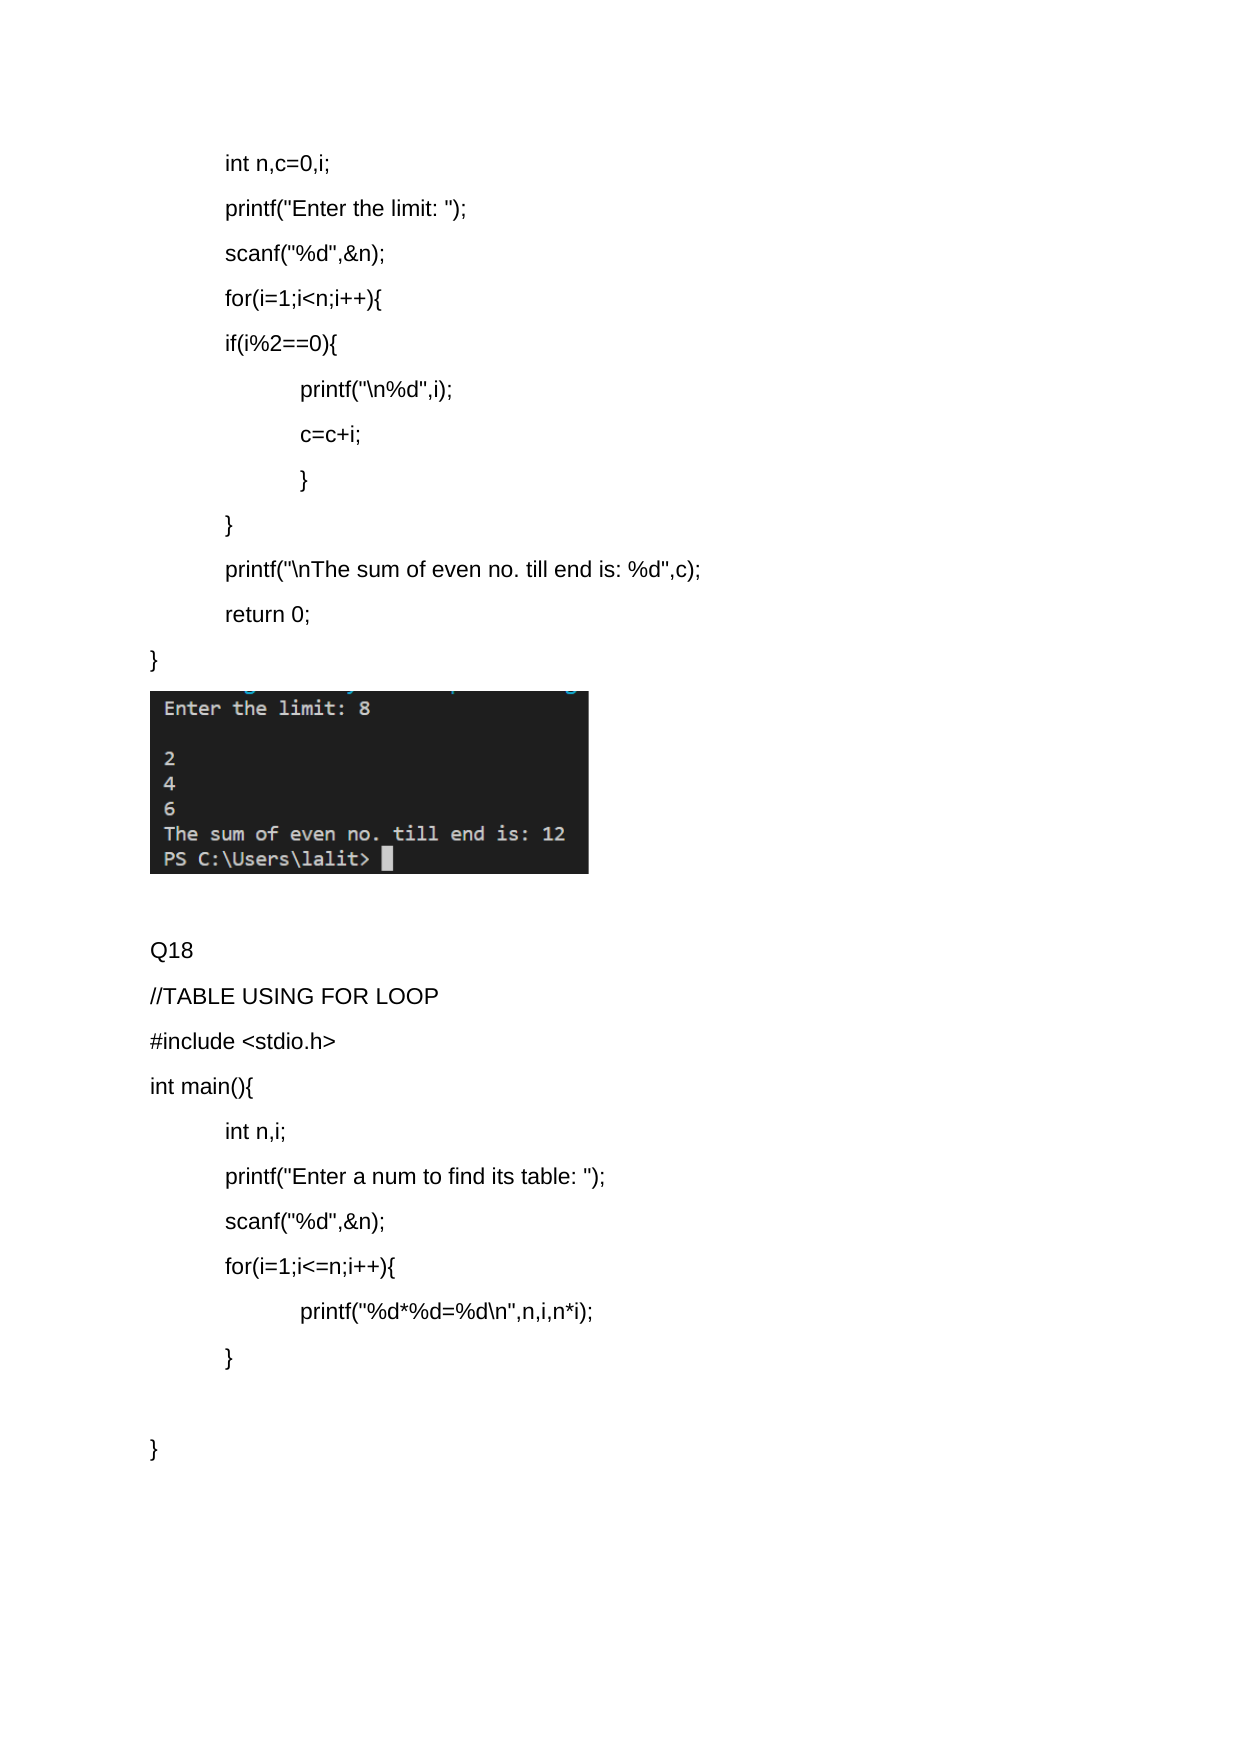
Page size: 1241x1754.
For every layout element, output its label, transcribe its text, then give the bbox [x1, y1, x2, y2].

text //TABLE USING FOR LOOP [150, 983, 1090, 1009]
picture [150, 691, 589, 874]
text printf("Enter a num to find its table: "); [150, 1163, 1090, 1189]
text c=c+i; [150, 421, 1090, 447]
text printf("%d*%d=%d\n",n,i,n*i); [150, 1298, 1090, 1325]
text } [150, 466, 1090, 492]
text scanf("%d",&n); [150, 1208, 1090, 1234]
text if(i%2==0){ [150, 330, 1090, 357]
text int main(){ [150, 1073, 1090, 1099]
text printf("\nThe sum of even no. till end is: %d",c); [150, 556, 1090, 582]
text } [150, 646, 1090, 672]
text int n,i; [150, 1118, 1090, 1144]
text for(i=1;i<n;i++){ [150, 285, 1090, 312]
text #include <stdio.h> [150, 1028, 1090, 1054]
text for(i=1;i<=n;i++){ [150, 1253, 1090, 1279]
text Q18 [150, 937, 1090, 964]
text } [150, 1343, 1090, 1370]
text return 0; [150, 601, 1090, 627]
text } [150, 511, 1090, 537]
text int n,c=0,i; [150, 150, 1090, 176]
text printf("\n%d",i); [150, 376, 1090, 402]
text printf("Enter the limit: "); [150, 195, 1090, 221]
text } [150, 1435, 1090, 1462]
text scanf("%d",&n); [150, 240, 1090, 267]
